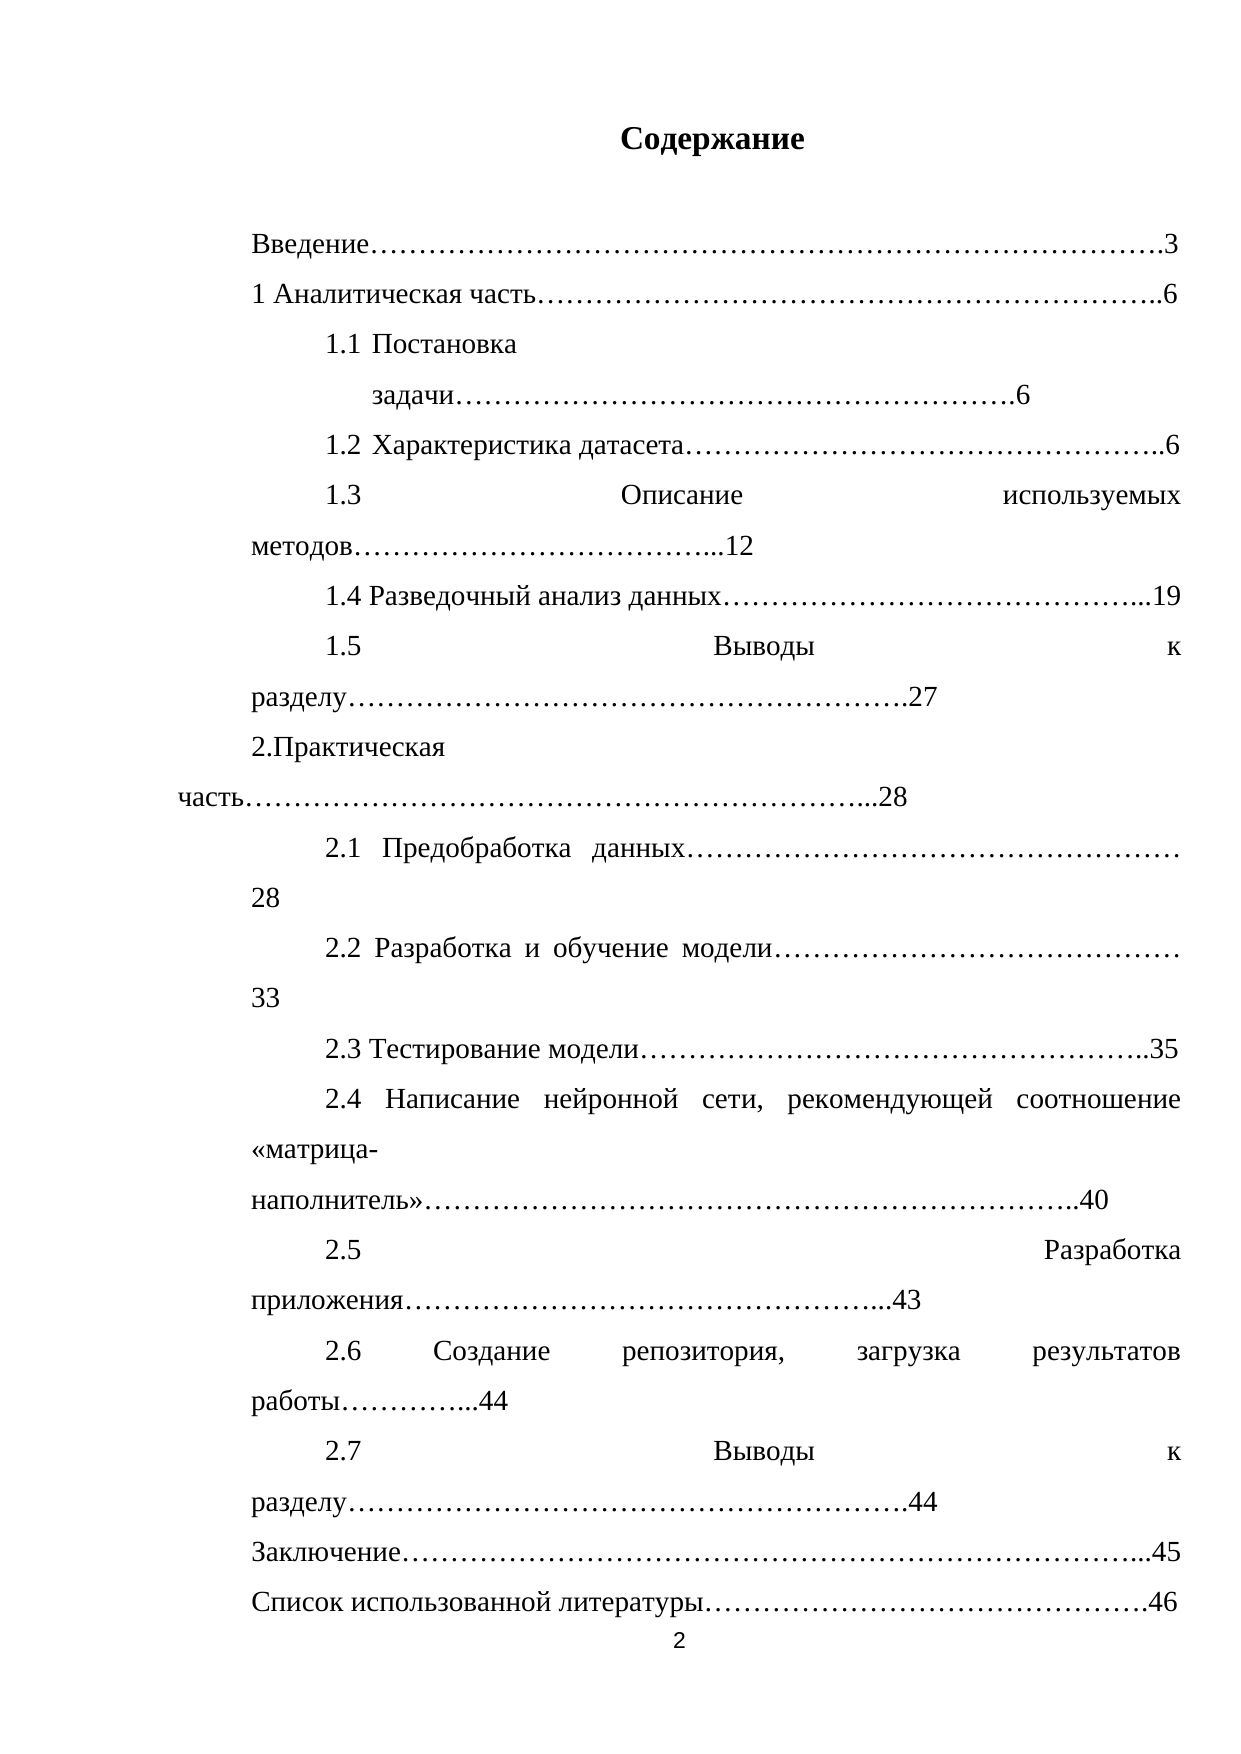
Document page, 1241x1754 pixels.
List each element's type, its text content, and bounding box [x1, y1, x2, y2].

text Список использованной литературы……………………………………….46 [177, 1584, 1181, 1618]
text 2.6 Создание репозитория, загрузка результатов работы…………...44 [251, 1333, 1181, 1417]
text 1 Аналитическая часть………………………………………………………..6 [177, 276, 1181, 310]
text Содержание [546, 118, 1181, 156]
text 2.5 Разработка приложения…………………………………………...43 [251, 1232, 1181, 1316]
list Постановка задачи………………………………………………….6 [325, 327, 1181, 410]
text 2.Практическая часть………………………………………………………...28 [177, 729, 1181, 813]
text 1.4 Разведочный анализ данных……………………………………...19 [251, 578, 1181, 612]
text 2.3 Тестирование модели……………………………………………..35 [251, 1031, 1181, 1064]
text 1.5 Выводы к разделу………………………………………………….27 [251, 628, 1181, 712]
text Введение……………………………………………………………………….3 [177, 226, 1181, 259]
text Заключение…………………………………………………………………...45 [177, 1534, 1181, 1568]
text 2.2 Разработка и обучение модели……………………………………33 [251, 930, 1181, 1014]
text 2.7 Выводы к разделу………………………………………………….44 [251, 1433, 1181, 1517]
text 2.4 Написание нейронной сети, рекомендующей соотношение «матрица-наполнитель»…………………………………………………………..40 [251, 1081, 1181, 1215]
text 1.3 Описание используемых методов………………………………...12 [251, 477, 1181, 561]
text 2.1 Предобработка данных……………………………………………28 [251, 830, 1181, 913]
list Характеристика датасета…………………………………………..6 [325, 427, 1181, 461]
